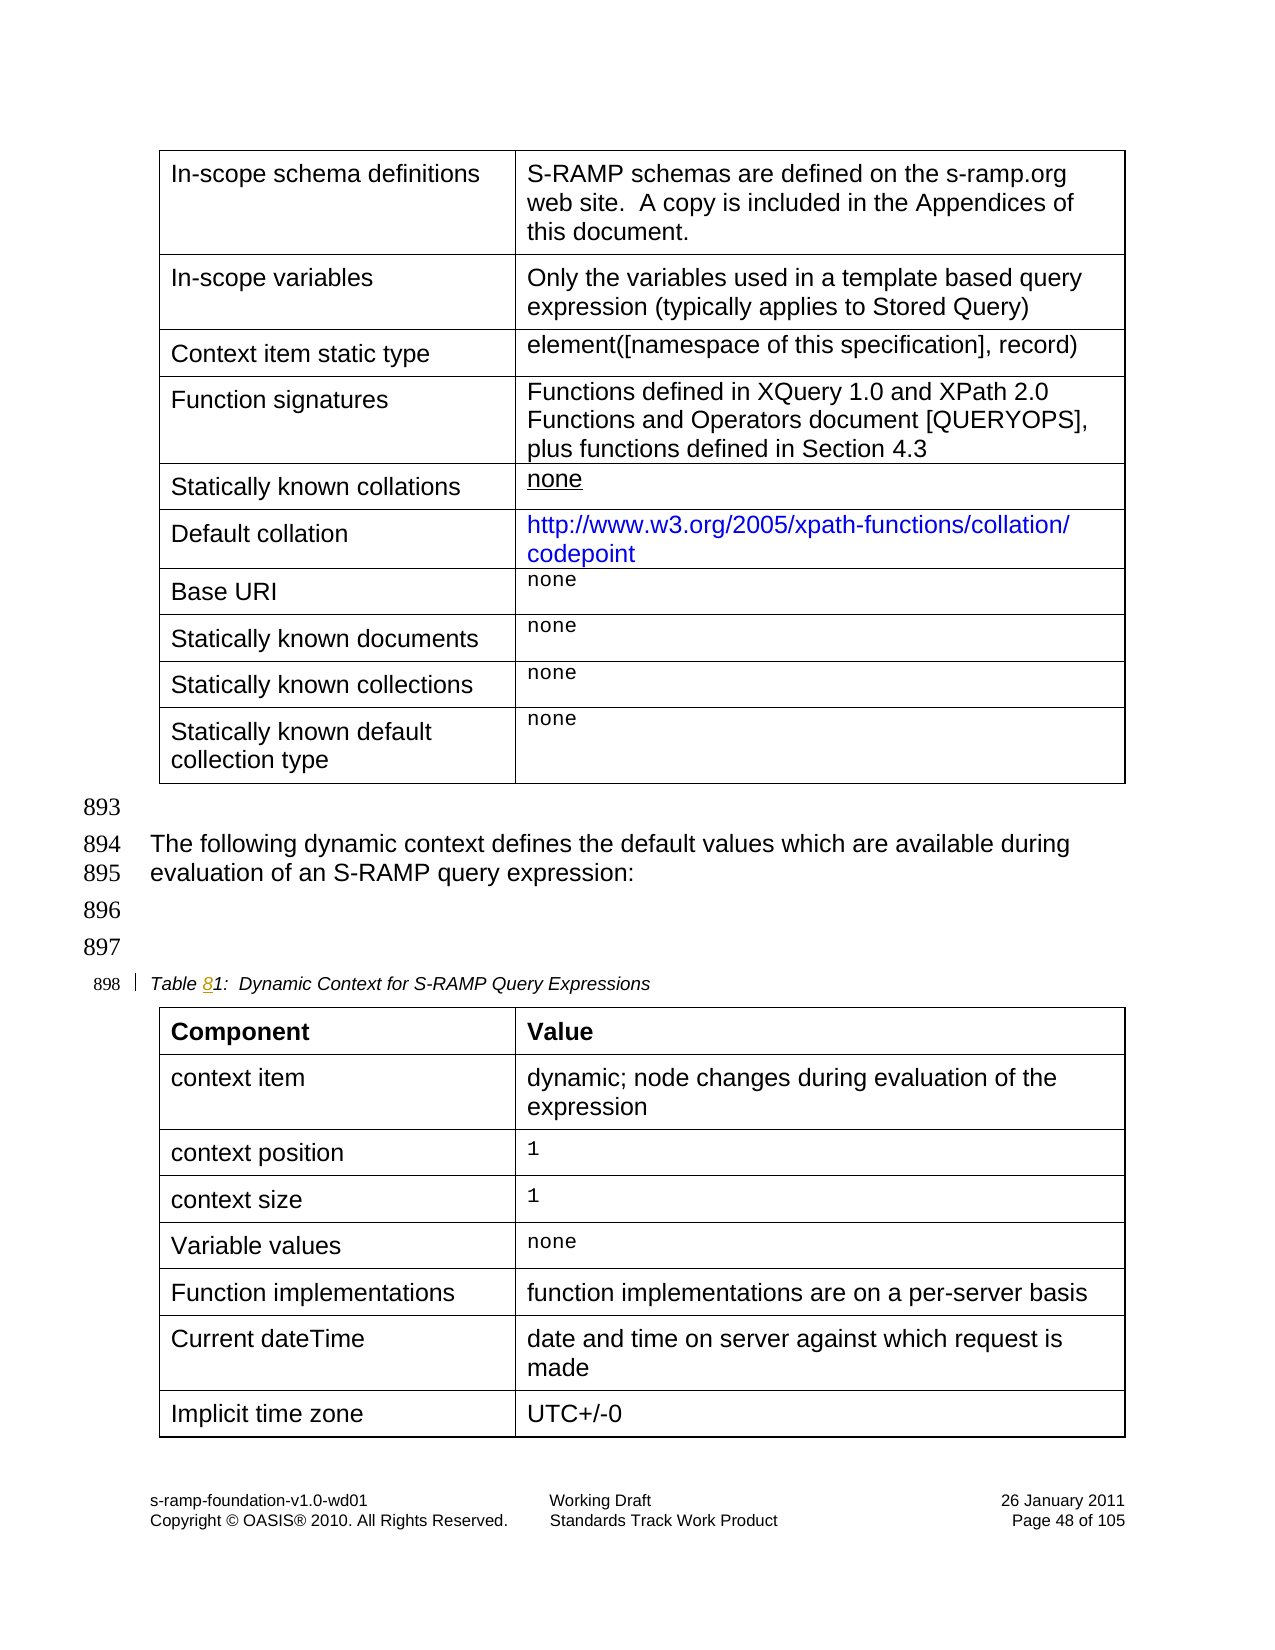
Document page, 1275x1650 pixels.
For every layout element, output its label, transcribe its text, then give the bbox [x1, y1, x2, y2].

table_cell date and time on server against which request is made [516, 1316, 1124, 1390]
table_cell Default collation [160, 510, 515, 568]
table_cell Statically known collations [160, 464, 515, 509]
table_cell In-scope schema definitions [160, 151, 515, 254]
table_cell dynamic; node changes during evaluation of the expression [516, 1055, 1124, 1129]
table_cell 1 [516, 1176, 1124, 1222]
table_cell none [516, 464, 1124, 509]
table_header Component [160, 1008, 515, 1054]
table_cell S-RAMP schemas are defined on the s-ramp.org web site. A copy is included in the Appendices of this document. [516, 151, 1124, 254]
table_cell Implicit time zone [160, 1391, 515, 1436]
table_cell Variable values [160, 1223, 515, 1268]
table_cell context position [160, 1130, 515, 1175]
table_cell element([namespace of this specification], record) [516, 330, 1124, 376]
table_cell none [516, 708, 1124, 782]
table_cell Statically known documents [160, 615, 515, 661]
table_cell Statically known collections [160, 662, 515, 707]
table_cell Context item static type [160, 330, 515, 376]
table_cell Base URI [160, 569, 515, 614]
table_cell Only the variables used in a template based query expression (typically applies to Stored Query) [516, 255, 1124, 329]
table_cell none [516, 1223, 1124, 1268]
table_cell none [516, 569, 1124, 614]
table_cell Current dateTime [160, 1316, 515, 1390]
table_cell UTC+/-0 [516, 1391, 1124, 1436]
table_cell none [516, 615, 1124, 661]
table_header Value [516, 1008, 1124, 1054]
table_cell Function implementations [160, 1269, 515, 1315]
table_cell Functions defined in XQuery 1.0 and XPath 2.0 Functions and Operators document [QUERYOPS], plus functions defined in Section 4.3 [516, 377, 1124, 463]
text The following dynamic context defines the default values which are available during evaluation of an S-RAMP query expression: [150, 829, 1125, 886]
table_cell none [516, 662, 1124, 707]
table_cell Function signatures [160, 377, 515, 463]
table_cell 1 [516, 1130, 1124, 1175]
table_cell In-scope variables [160, 255, 515, 329]
table_cell http://www.w3.org/2005/xpath-functions/collation/codepoint [516, 510, 1124, 568]
table_cell context item [160, 1055, 515, 1129]
text Table : Dynamic Context for S-RAMP Query Expressions [150, 973, 1125, 995]
table_cell function implementations are on a per-server basis [516, 1269, 1124, 1315]
table_cell context size [160, 1176, 515, 1222]
table_cell Statically known default collection type [160, 708, 515, 782]
